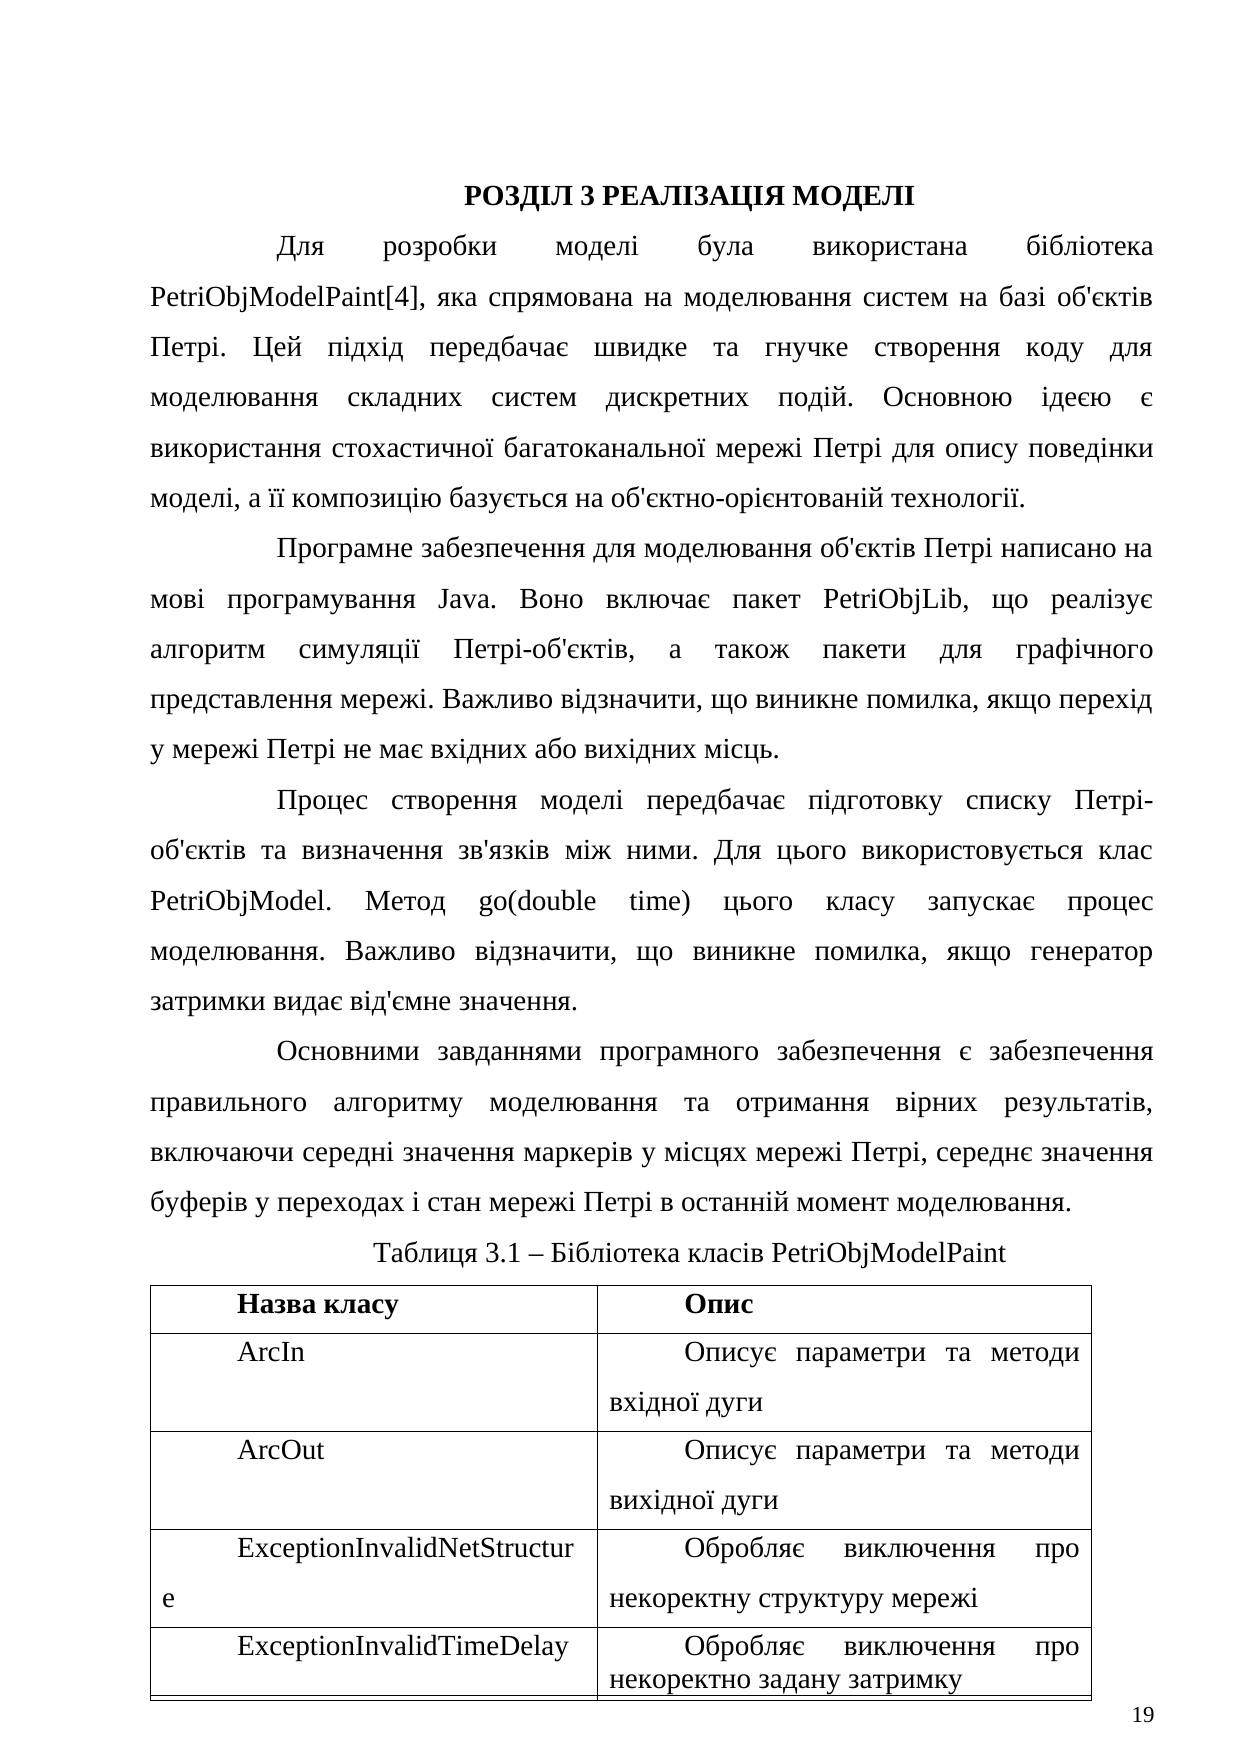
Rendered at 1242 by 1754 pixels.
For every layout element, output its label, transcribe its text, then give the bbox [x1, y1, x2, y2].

table_cell ArcIn [151, 1334, 597, 1431]
text Процес створення моделі передбачає підготовку списку Петрі-об'єктів та визначення зв'язків між ними. Для цього використовується клас PetriObjModel. Метод go(double time) цього класу запускає процес моделювання. Важливо відзначити, що виникне помилка, якщо генератор затримки видає від'ємне значення. [150, 782, 1154, 1017]
table_cell ArcOut [151, 1432, 597, 1529]
table_header Опис [598, 1286, 1091, 1333]
table_cell Обробляє виключення про некоректну структуру мережі [598, 1530, 1091, 1627]
text Програмне забезпечення для моделювання об'єктів Петрі написано на мові програмування Java. Воно включає пакет PetriObjLib, що реалізує алгоритм симуляції Петрі-об'єктів, а також пакети для графічного представлення мережі. Важливо відзначити, що виникне помилка, якщо перехід у мережі Петрі не має вхідних або вихідних місць. [150, 530, 1154, 765]
text РОЗДІЛ 3 РЕАЛІЗАЦІЯ МОДЕЛІ [150, 178, 1154, 212]
table_cell ExceptionInvalidNetStructure [151, 1530, 597, 1627]
text Основними завданнями програмного забезпечення є забезпечення правильного алгоритму моделювання та отримання вірних результатів, включаючи середні значення маркерів у місцях мережі Петрі, середнє значення буферів у переходах і стан мережі Петрі в останній момент моделювання. [150, 1033, 1154, 1218]
table_cell Описує параметри та методи вхідної дуги [598, 1334, 1091, 1431]
table_header Назва класу [151, 1286, 597, 1333]
text Для розробки моделі була використана бібліотека PetriObjModelPaint[4], яка спрямована на моделювання систем на базі об'єктів Петрі. Цей підхід передбачає швидке та гнучке створення коду для моделювання складних систем дискретних подій. Основною ідеєю є використання стохастичної багатоканальної мережі Петрі для опису поведінки моделі, а її композицію базується на об'єктно-орієнтованій технології. [150, 228, 1154, 514]
table_cell ExceptionInvalidTimeDelay [151, 1628, 597, 1695]
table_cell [598, 1696, 1091, 1700]
table_cell Описує параметри та методи вихідної дуги [598, 1432, 1091, 1529]
text Таблиця 3.1 – Бібліотека класів PetriObjModelPaint [150, 1235, 1154, 1268]
table_cell Обробляє виключення про некоректно задану затримку [598, 1628, 1091, 1695]
